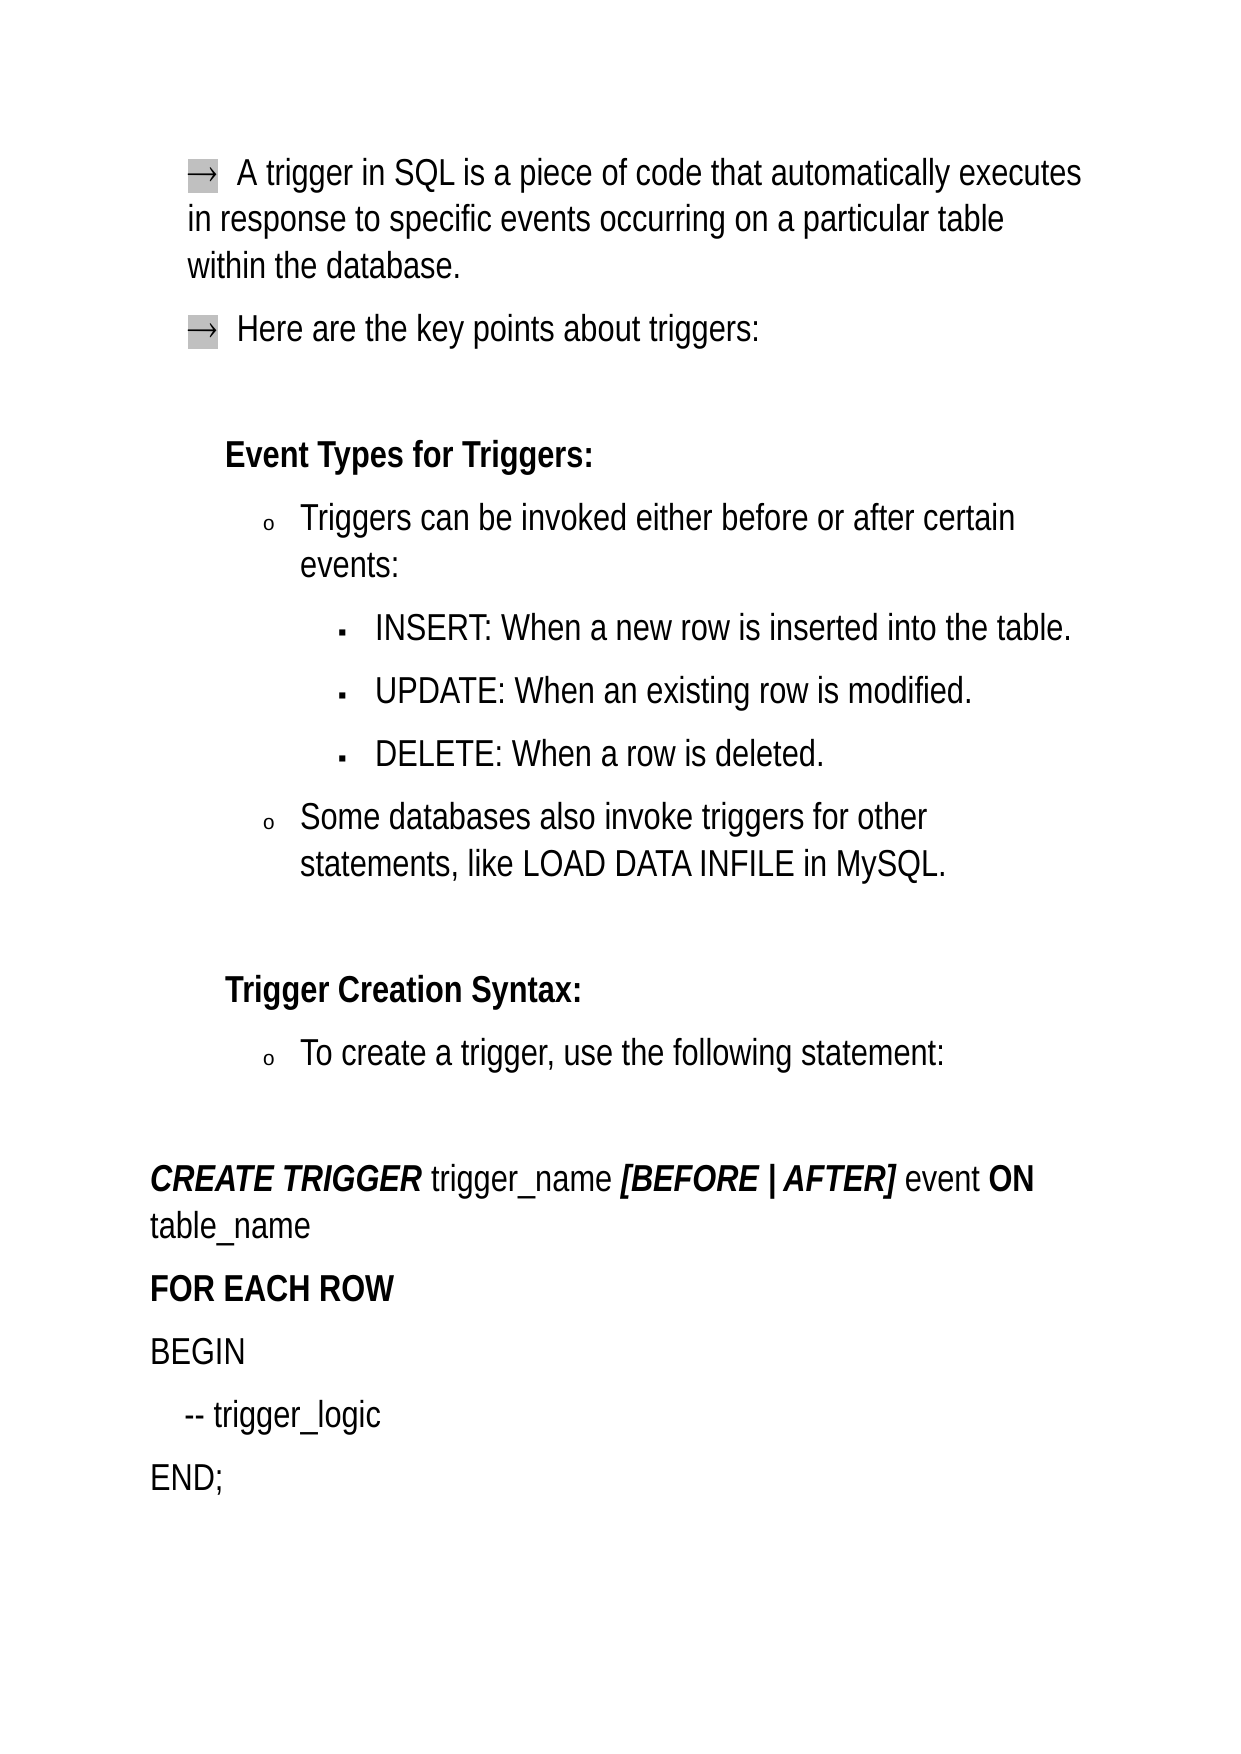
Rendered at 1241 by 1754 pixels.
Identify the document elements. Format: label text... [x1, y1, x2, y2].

text Event Types for Triggers: [225, 432, 1090, 476]
text BEGIN [150, 1329, 1090, 1372]
list Some databases also invoke triggers for other statements, like LOAD DATA INFILE in MySQL. [262, 794, 1090, 884]
text -- trigger_logic [150, 1392, 1090, 1436]
list INSERT: When a new row is inserted into the table. [337, 605, 1090, 648]
list DELETE: When a row is deleted. [337, 731, 1090, 774]
text Here are the key points about triggers: [187, 306, 1090, 349]
list Triggers can be invoked either before or after certain events: [262, 496, 1090, 585]
list To create a trigger, use the following statement: [262, 1030, 1090, 1073]
text A trigger in SQL is a piece of code that automatically executes in response to specific events occurring on a particular table within the database. [187, 150, 1090, 286]
text CREATE TRIGGER trigger_name [BEFORE | AFTER] event ON table_name [150, 1157, 1090, 1246]
text END; [150, 1456, 1090, 1499]
list UPDATE: When an existing row is modified. [337, 668, 1090, 711]
text Trigger Creation Syntax: [225, 967, 1090, 1010]
text FOR EACH ROW [150, 1266, 1090, 1309]
